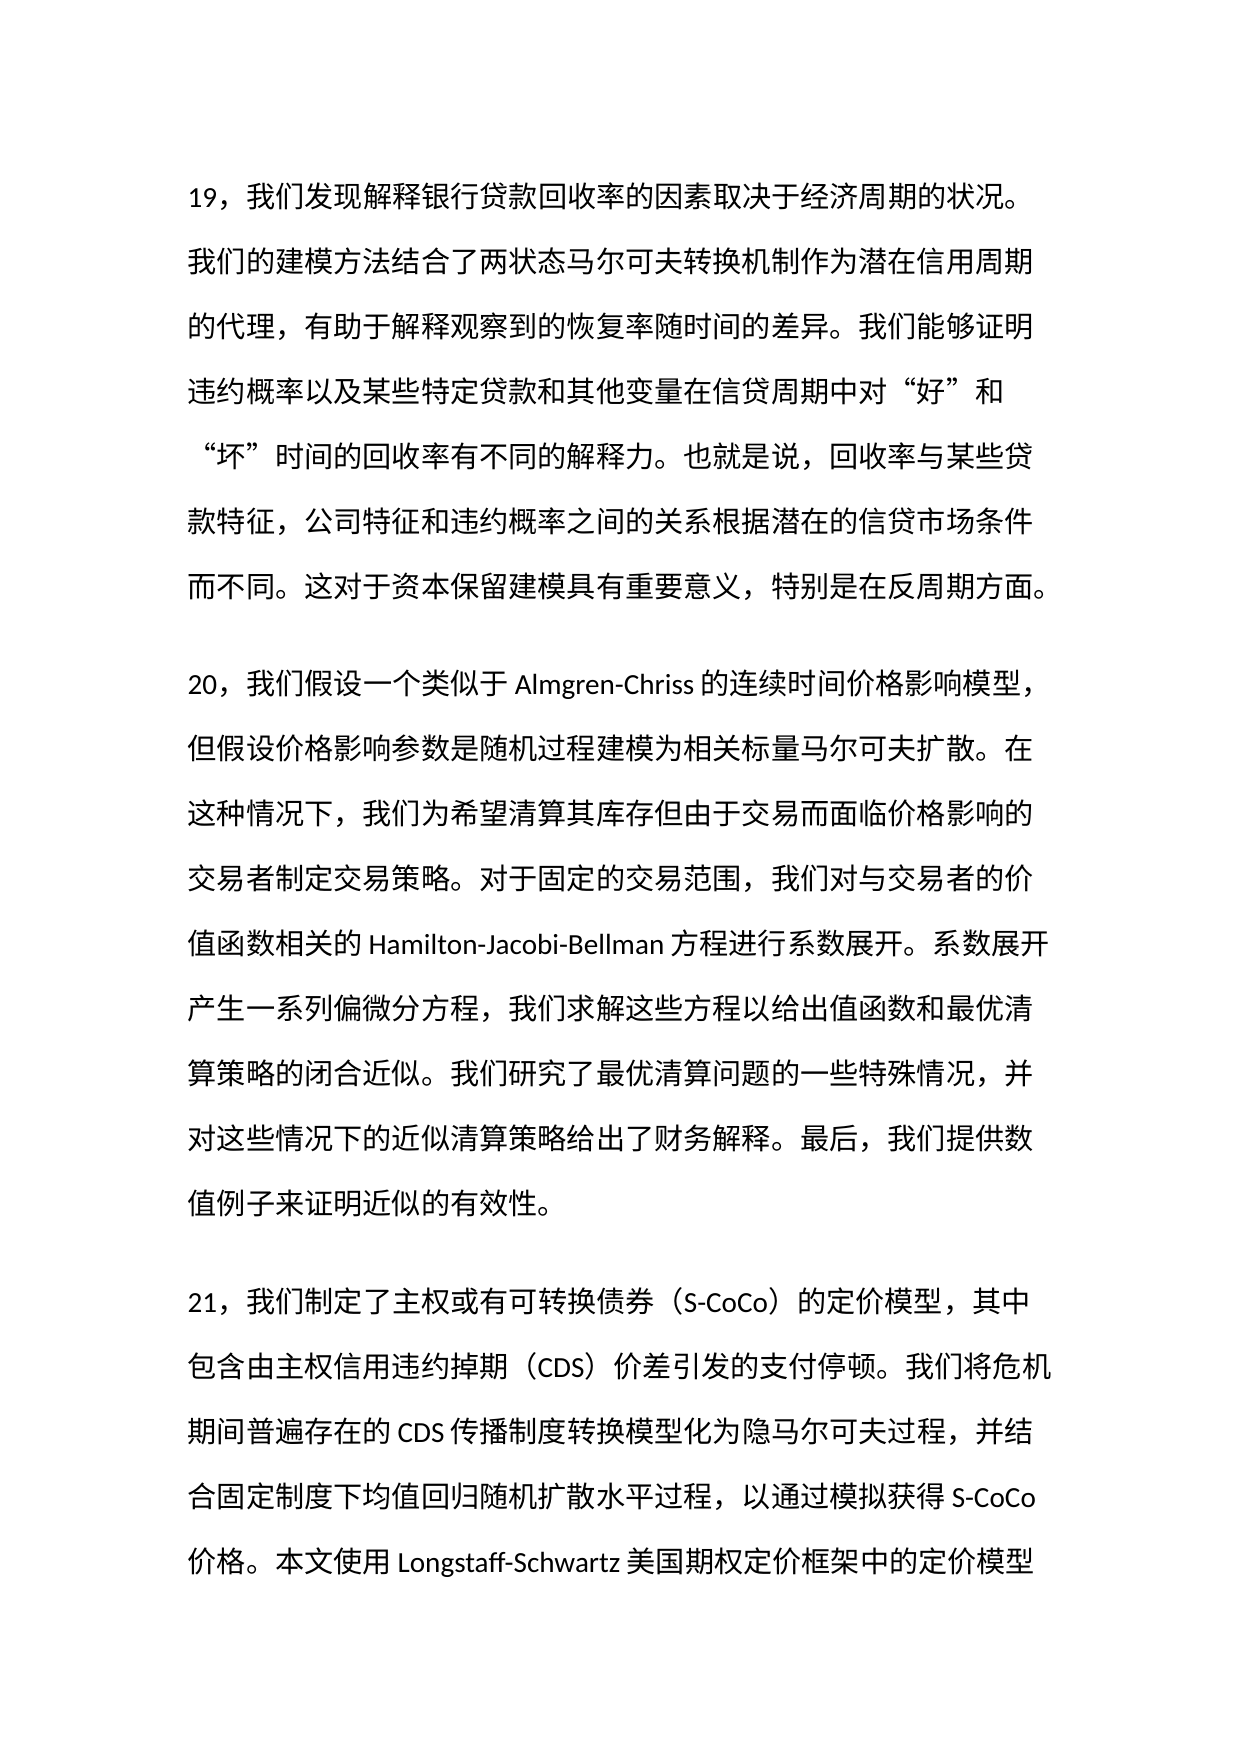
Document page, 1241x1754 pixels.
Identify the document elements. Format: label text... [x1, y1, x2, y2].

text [187, 1267, 1053, 1592]
text 19，我们发现解释银行贷款回收率的因素取决于经济周期的状况。我们的建模方法结合了两状态马尔可夫转换机制作为潜在信用周期的代理，有助于解释观察到的恢复率随时间的差异。我们能够证明违约概率以及某些特定贷款和其他变量在信贷周期中对“好”和“坏”时间的回收率有不同的解释力。也就是说，回收率与某些贷款特征，公司特征和违约概率之间的关系根据潜在的信贷市场条件而不同。这对于资本保留建模具有重要意义，特别是在反周期方面。 [187, 162, 1053, 617]
text 20，我们假设一个类似于Almgren-Chriss的连续时间价格影响模型，但假设价格影响参数是随机过程建模为相关标量马尔可夫扩散。在这种情况下，我们为希望清算其库存但由于交易而面临价格影响的交易者制定交易策略。对于固定的交易范围，我们对与交易者的价值函数相关的Hamilton-Jacobi-Bellman方程进行系数展开。系数展开产生一系列偏微分方程，我们求解这些方程以给出值函数和最优清算策略的闭合近似。我们研究了最优清算问题的一些特殊情况，并对这些情况下的近似清算策略给出了财务解释。最后，我们提供数值例子来证明近似的有效性。 [187, 649, 1053, 1234]
